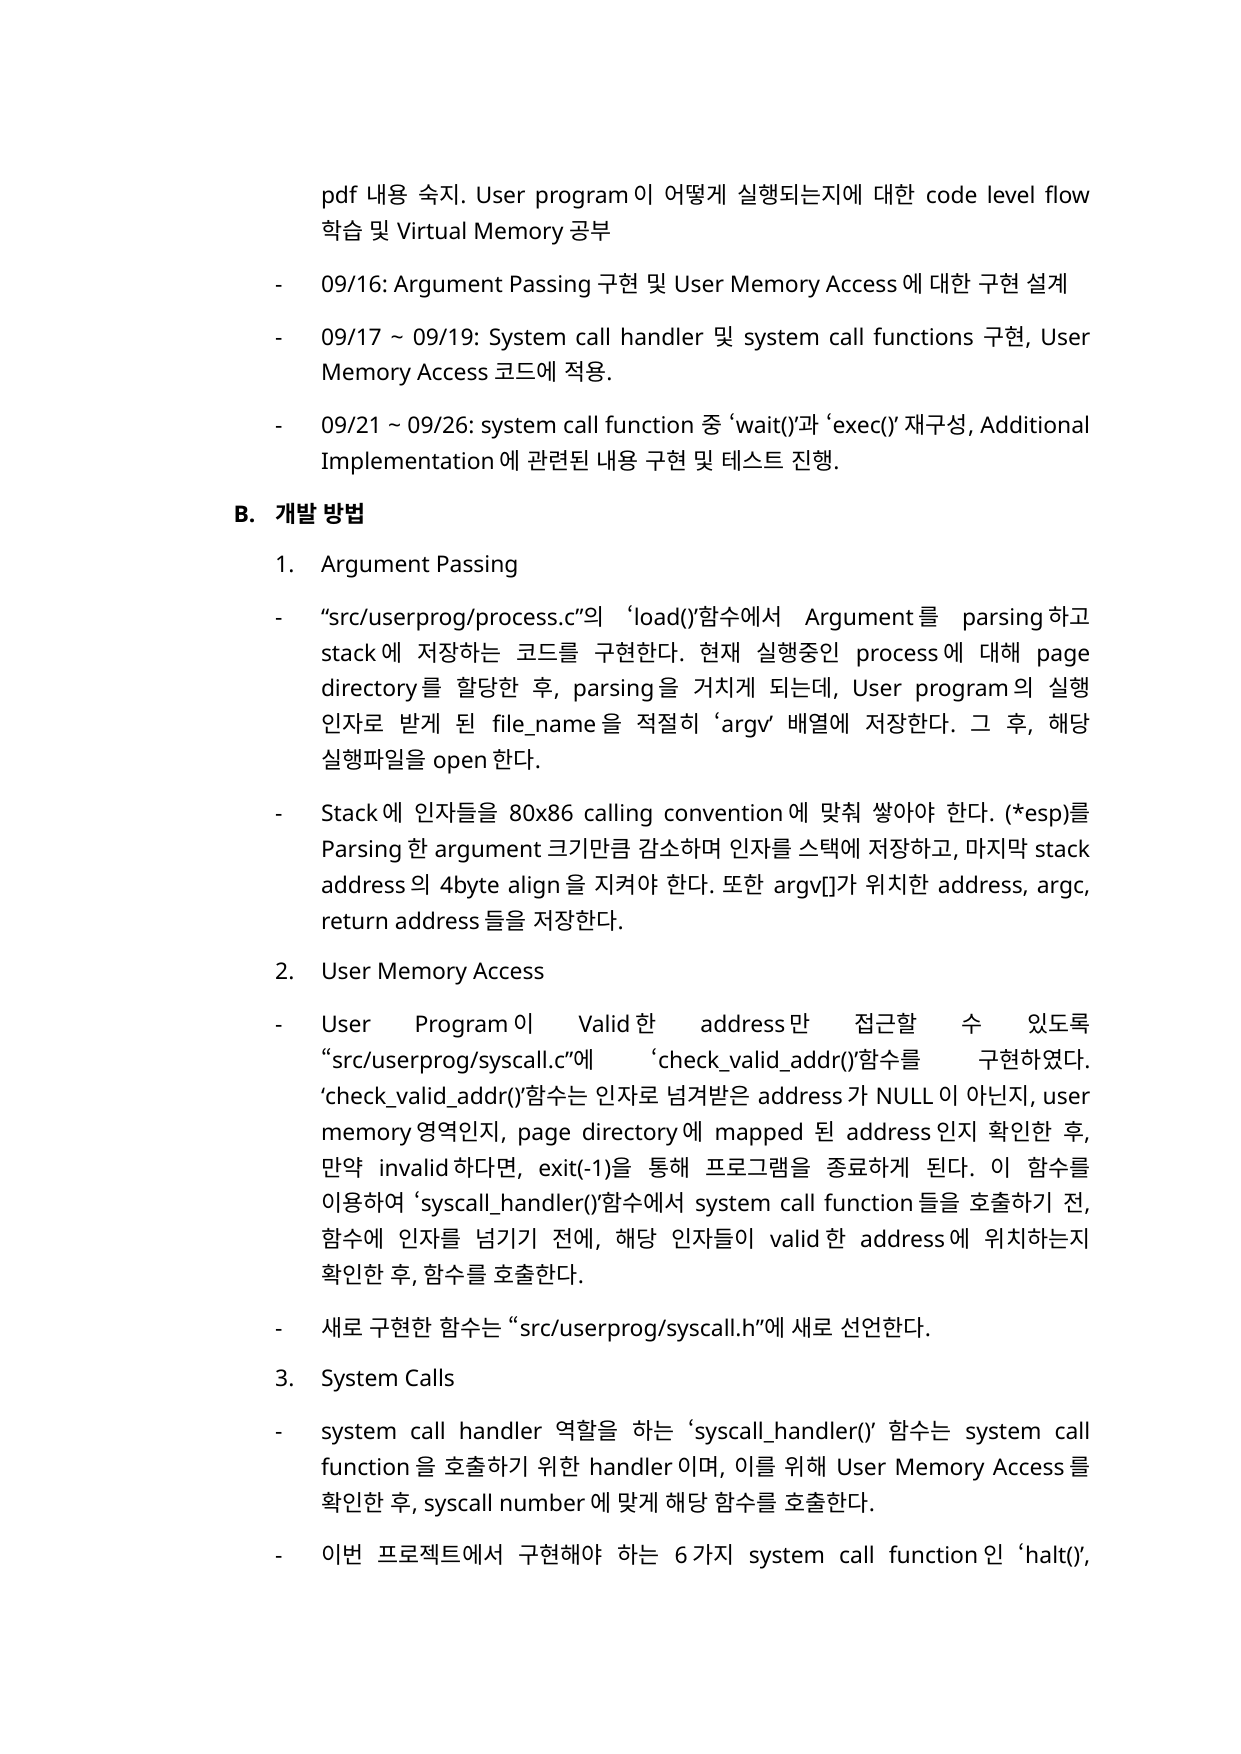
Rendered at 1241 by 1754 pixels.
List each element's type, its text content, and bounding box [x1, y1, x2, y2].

list 새로 구현한 함수는 “src/userprog/syscall.h”에 새로 선언한다. [275, 1310, 1090, 1343]
list User Memory Access [275, 955, 1090, 986]
list “src/userprog/process.c”의 ‘load()’함수에서 Argument를 parsing하고 stack에 저장하는 코드를 구현한다. 현재 실행중인 process에 대해 page directory를 할당한 후, parsing을 거치게 되는데, User program의 실행 인자로 받게 된 file_name을 적절히 ‘argv’ 배열에 저장한다. 그 후, 해당 실행파일을 open한다. [275, 598, 1090, 776]
list 개발 방법 [233, 495, 1090, 529]
list System Calls [275, 1362, 1090, 1394]
list system call handler 역할을 하는 ‘syscall_handler()’ 함수는 system call function을 호출하기 위한 handler이며, 이를 위해 User Memory Access를 확인한 후, syscall number에 맞게 해당 함수를 호출한다. [275, 1413, 1090, 1518]
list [275, 1537, 1090, 1571]
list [275, 177, 1090, 246]
list Argument Passing [275, 548, 1090, 579]
list Stack에 인자들을 80x86 calling convention에 맞춰 쌓아야 한다. (*esp)를 Parsing한 argument 크기만큼 감소하며 인자를 스택에 저장하고, 마지막 stack address의 4byte align을 지켜야 한다. 또한 argv[]가 위치한 address, argc, return address들을 저장한다. [275, 795, 1090, 936]
list 09/17 ~ 09/19: System call handler 및 system call functions 구현, User Memory Access 코드에 적용. [275, 318, 1090, 388]
list User Program이 Valid한 address만 접근할 수 있도록 “src/userprog/syscall.c”에 ‘check_valid_addr()’함수를 구현하였다. ‘check_valid_addr()’함수는 인자로 넘겨받은 address가 NULL이 아닌지, user memory영역인지, page directory에 mapped 된 address인지 확인한 후, 만약 invalid하다면, exit(-1)을 통해 프로그램을 종료하게 된다. 이 함수를 이용하여 ‘syscall_handler()’함수에서 system call function들을 호출하기 전, 함수에 인자를 넘기기 전에, 해당 인자들이 valid한 address에 위치하는지 확인한 후, 함수를 호출한다. [275, 1006, 1090, 1291]
list 09/21 ~ 09/26: system call function 중 ‘wait()’과 ‘exec()’ 재구성, Additional Implementation에 관련된 내용 구현 및 테스트 진행. [275, 407, 1090, 476]
list 09/16: Argument Passing 구현 및 User Memory Access에 대한 구현 설계 [275, 266, 1090, 299]
